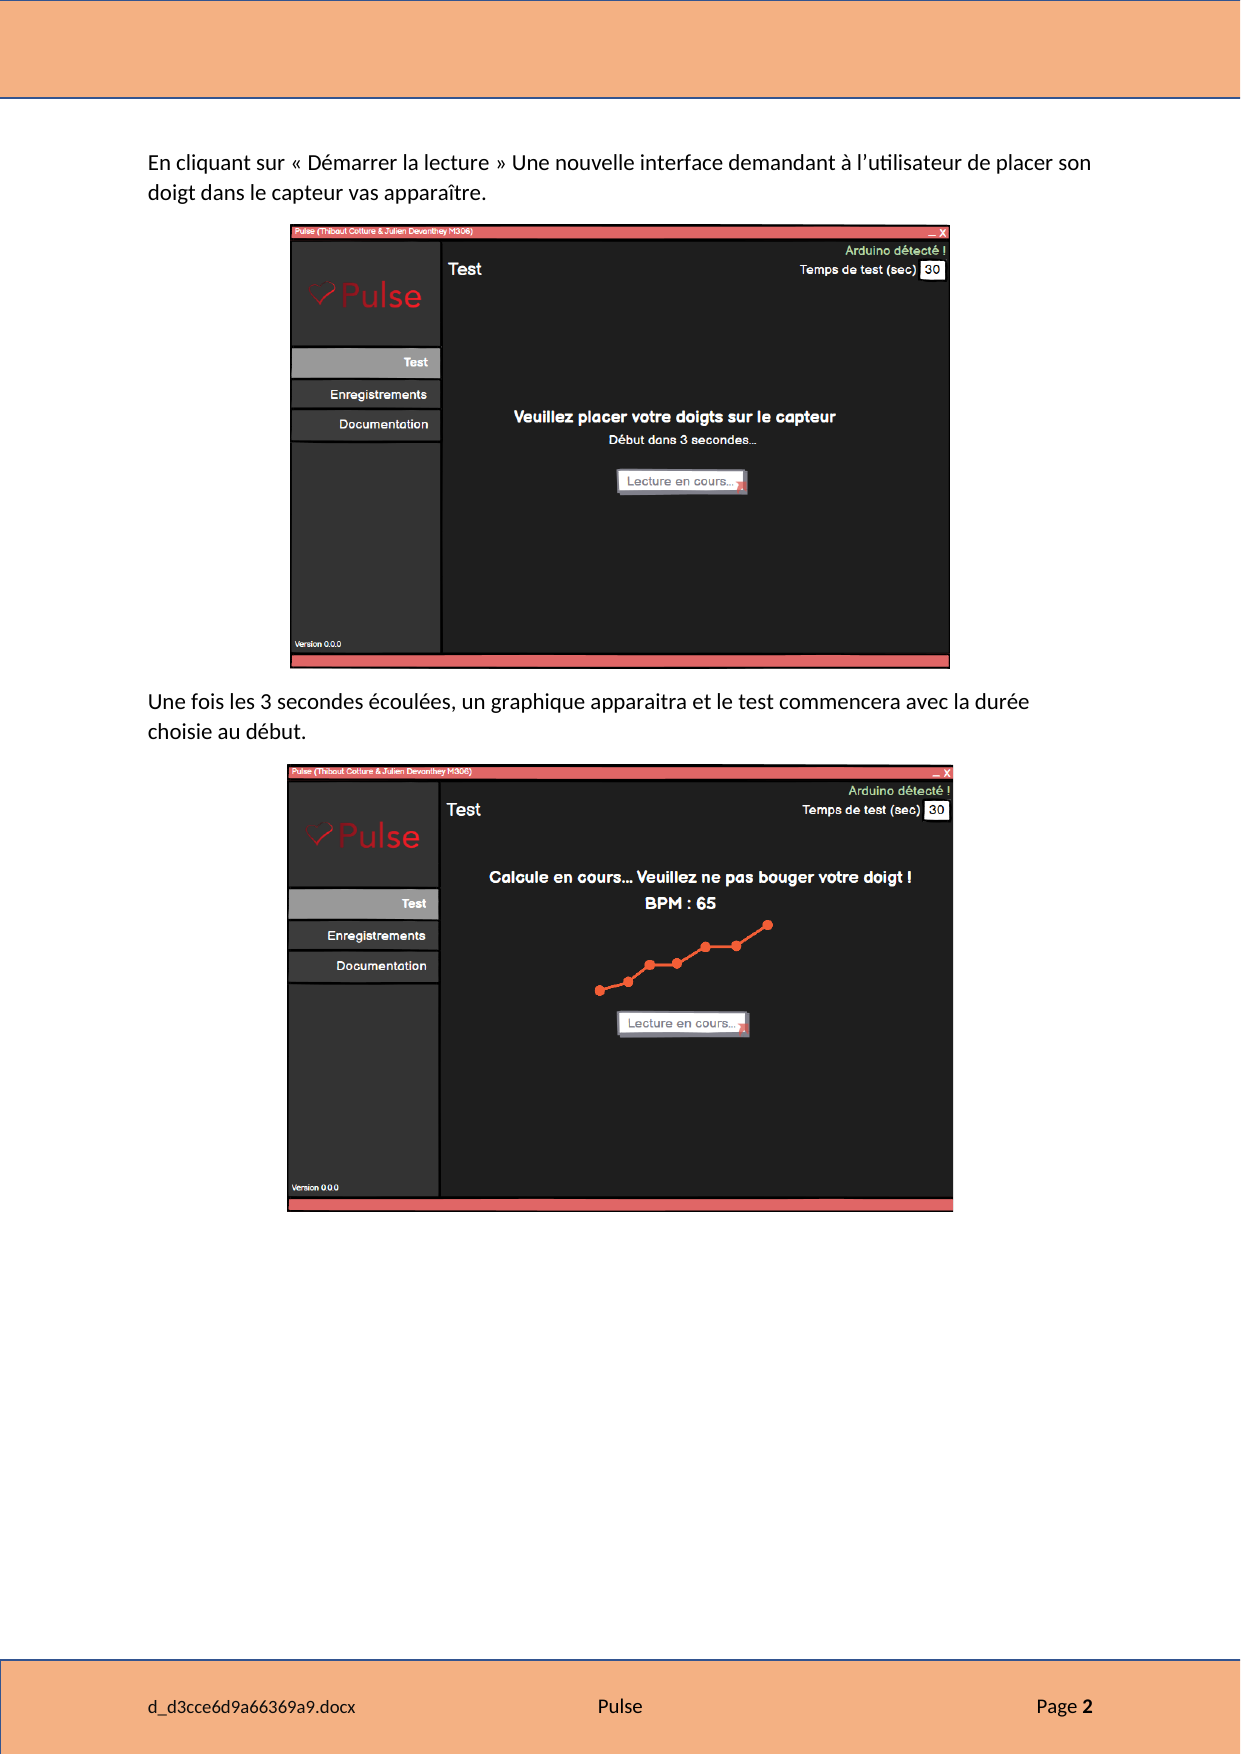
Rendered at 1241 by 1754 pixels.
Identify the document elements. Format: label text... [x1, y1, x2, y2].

text En cliquant sur « Démarrer la lecture » Une nouvelle interface demandant à l’utilisateur de placer son doigt dans le capteur vas apparaître. [148, 148, 1093, 206]
picture [290, 224, 950, 669]
text Une fois les 3 secondes écoulées, un graphique apparaitra et le test commencera avec la durée choisie au début. [148, 687, 1093, 745]
picture [287, 764, 954, 1212]
